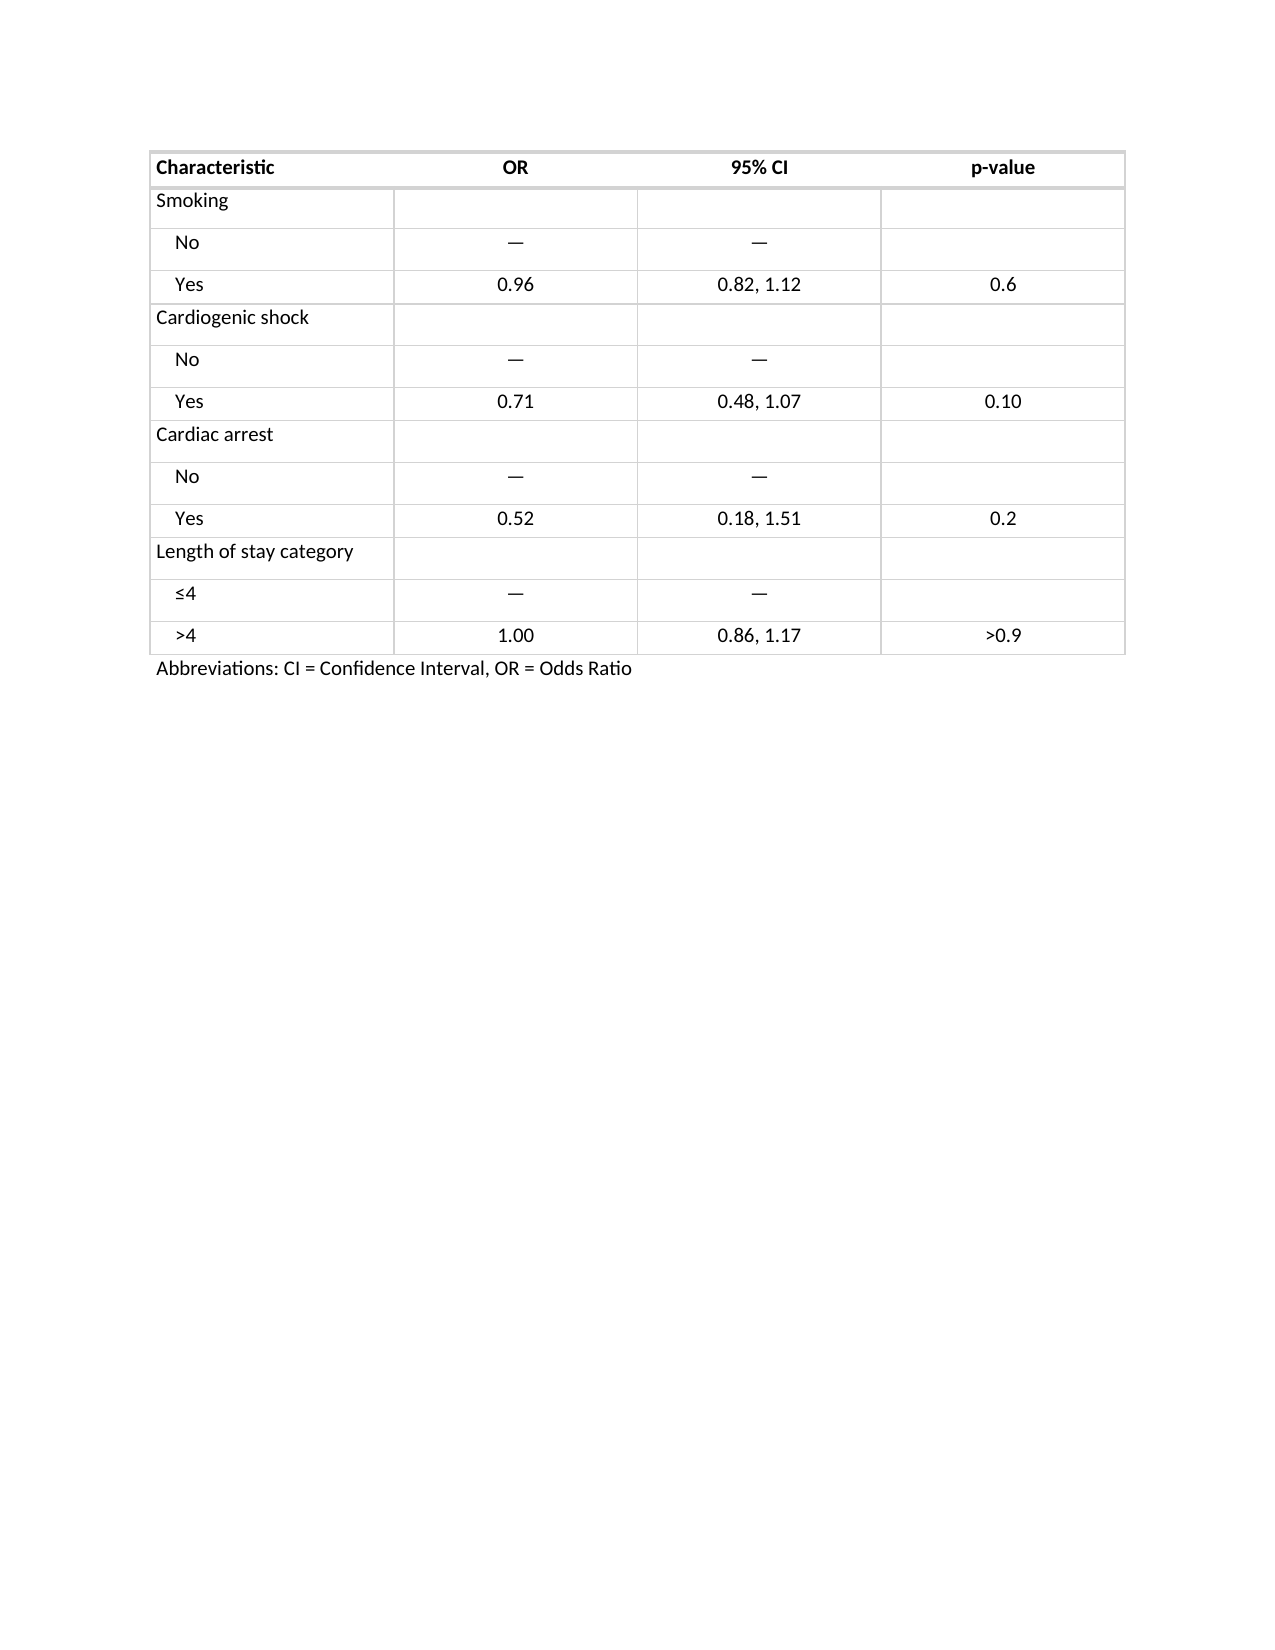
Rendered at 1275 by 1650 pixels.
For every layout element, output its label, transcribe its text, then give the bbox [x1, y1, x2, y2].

table_cell Yes [151, 271, 393, 303]
table_cell 0.48, 1.07 [638, 388, 880, 420]
table_cell — [638, 229, 880, 269]
table_cell No [151, 346, 393, 387]
table_header p-value [881, 154, 1124, 186]
table_cell Cardiogenic shock [151, 305, 393, 345]
table_cell [882, 190, 1124, 228]
table_cell 0.10 [882, 388, 1124, 420]
table_cell [882, 463, 1124, 503]
table_cell — [395, 580, 637, 621]
table_cell Smoking [151, 190, 393, 228]
table_cell 0.2 [882, 505, 1124, 537]
table_cell [638, 538, 880, 579]
table_cell No [151, 229, 393, 269]
table_cell — [395, 229, 637, 269]
table_cell — [395, 346, 637, 387]
table_cell [882, 346, 1124, 387]
table_cell 0.6 [882, 271, 1124, 303]
table_cell [395, 421, 637, 462]
table_cell [882, 580, 1124, 621]
table_cell 0.86, 1.17 [638, 622, 880, 654]
table_header OR [394, 154, 637, 186]
table_cell Yes [151, 505, 393, 537]
table_cell [395, 538, 637, 579]
table_cell >4 [151, 622, 393, 654]
table_cell Length of stay category [151, 538, 393, 579]
table_cell Abbreviations: CI = Confidence Interval, OR = Odds Ratio [150, 655, 1125, 687]
table_cell 0.82, 1.12 [638, 271, 880, 303]
table_cell [638, 190, 880, 228]
table_cell [638, 421, 880, 462]
table_cell — [638, 463, 880, 503]
table_cell 0.52 [395, 505, 637, 537]
table_cell 0.18, 1.51 [638, 505, 880, 537]
table_cell Cardiac arrest [151, 421, 393, 462]
table_cell [882, 538, 1124, 579]
table_cell ≤4 [151, 580, 393, 621]
table_header Characteristic [151, 154, 394, 186]
table_cell — [638, 580, 880, 621]
table_cell Yes [151, 388, 393, 420]
table_header 95% CI [638, 154, 881, 186]
table_cell — [638, 346, 880, 387]
table_cell 0.96 [395, 271, 637, 303]
table_cell 1.00 [395, 622, 637, 654]
table_cell 0.71 [395, 388, 637, 420]
table_cell [882, 229, 1124, 269]
table_cell [882, 305, 1124, 345]
table_cell No [151, 463, 393, 503]
table_cell >0.9 [882, 622, 1124, 654]
table_cell [882, 421, 1124, 462]
table_cell [395, 190, 637, 228]
table_cell — [395, 463, 637, 503]
table_cell [395, 305, 637, 345]
table_cell [638, 305, 880, 345]
